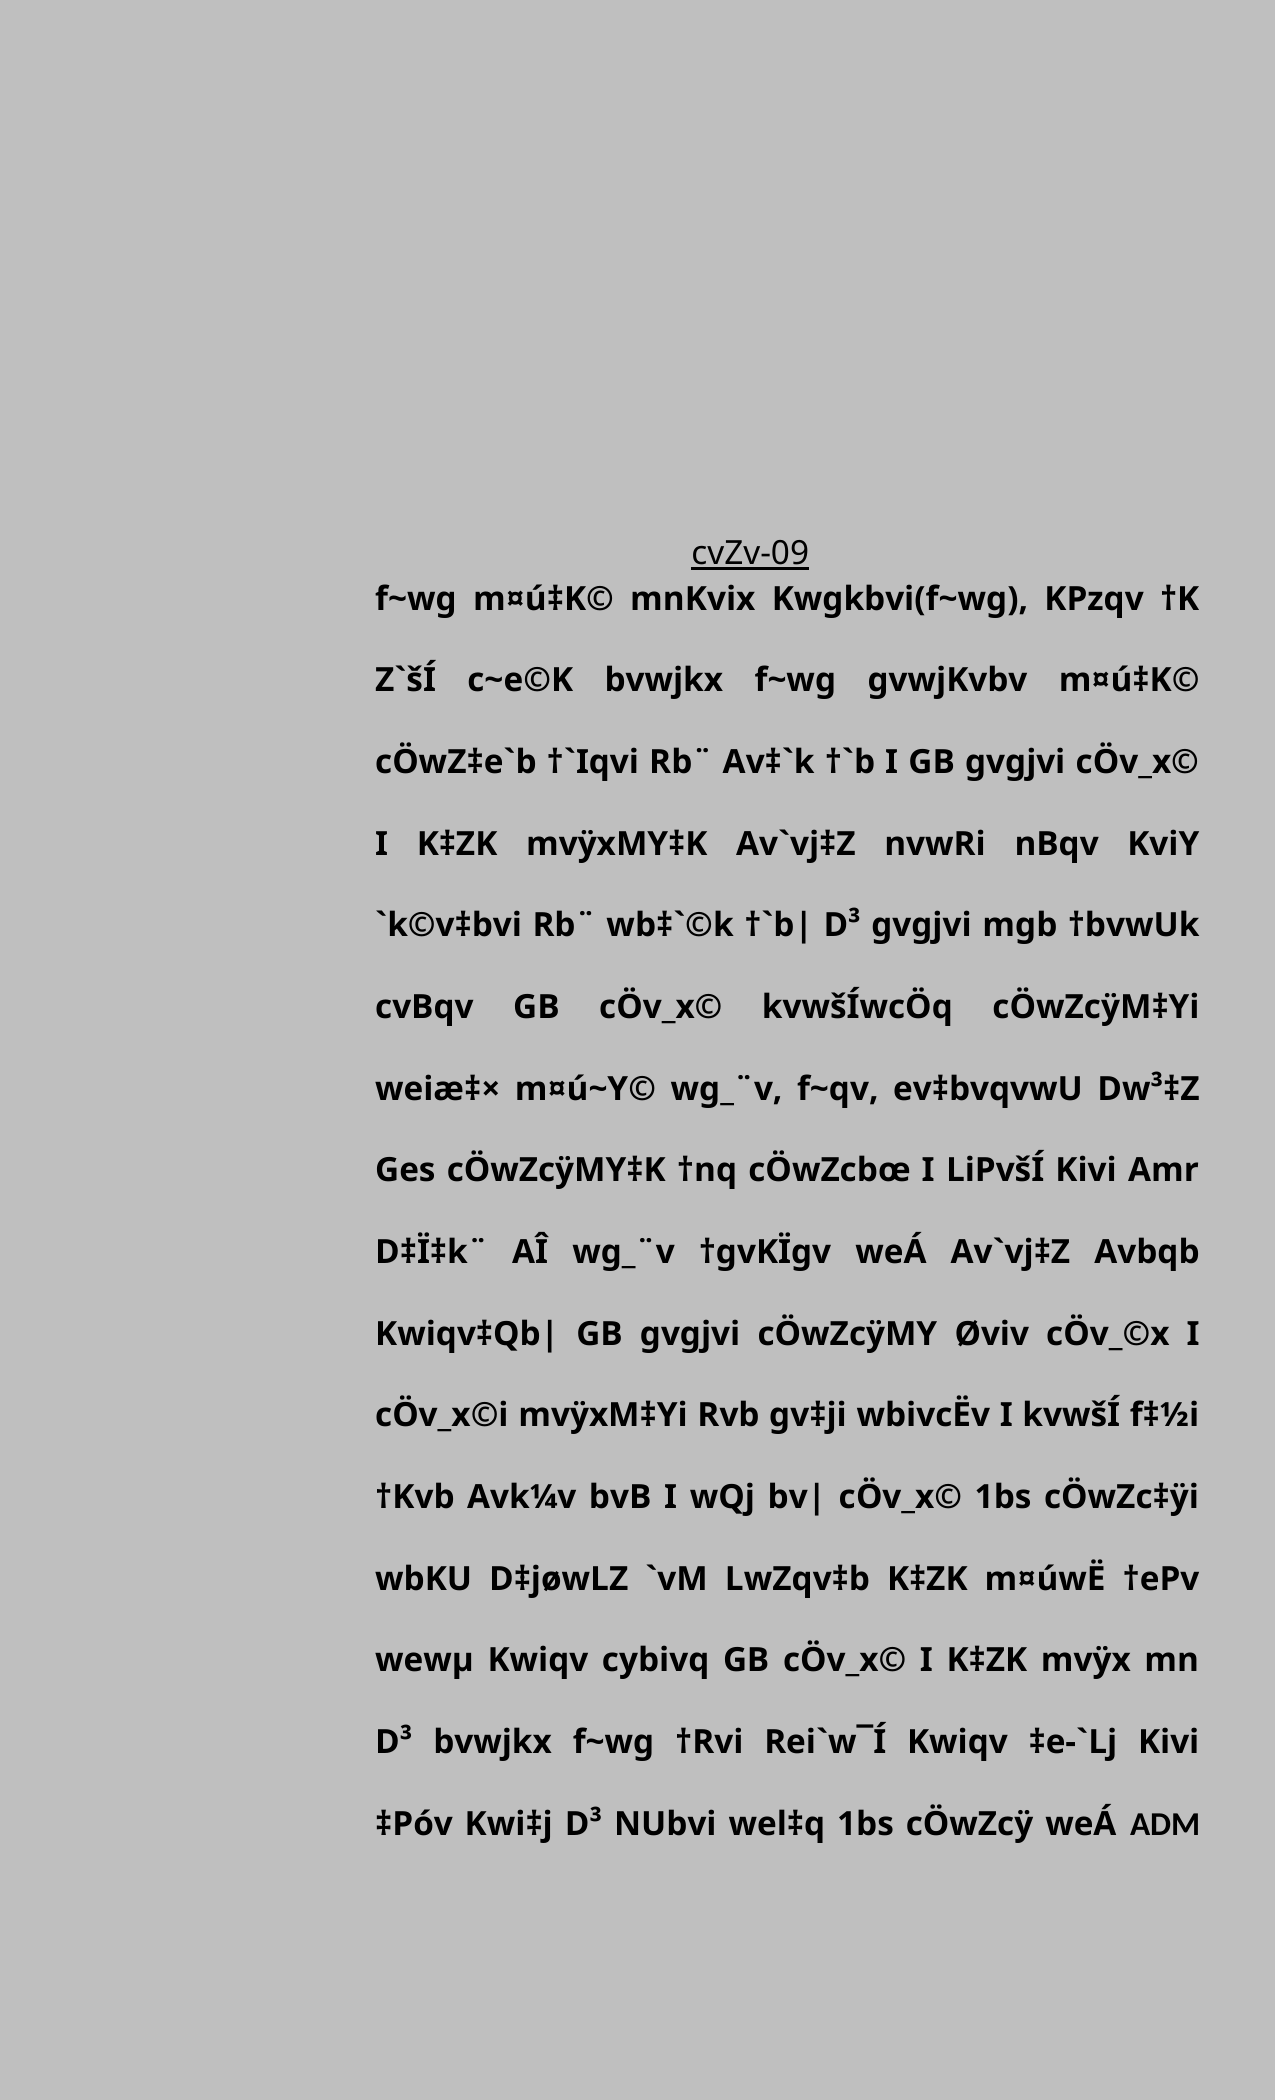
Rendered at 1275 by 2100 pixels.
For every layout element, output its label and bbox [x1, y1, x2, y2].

list [328, 574, 1200, 1845]
